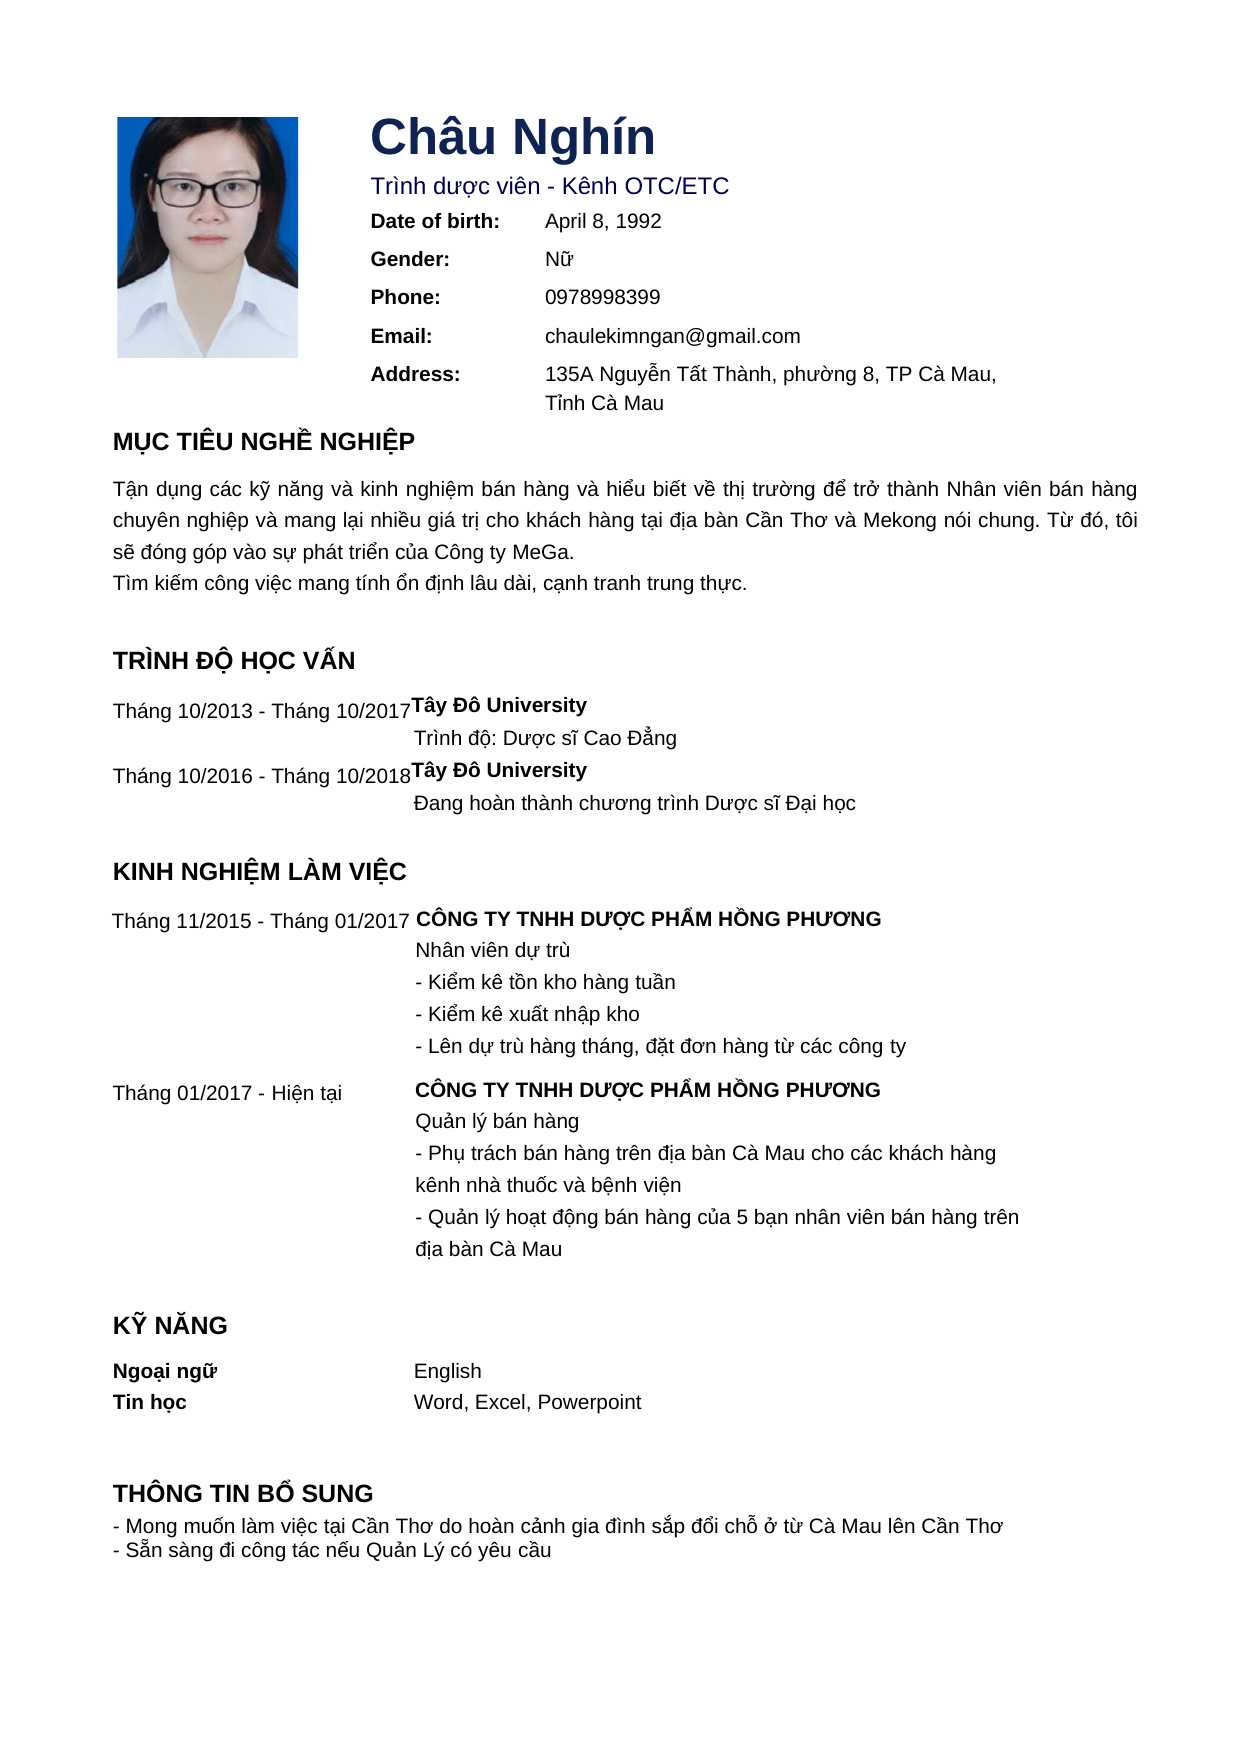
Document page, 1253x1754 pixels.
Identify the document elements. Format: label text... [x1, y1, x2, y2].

list Mong muốn làm việc tại Cần Thơ do hoàn cảnh gia đình sắp đổi chỗ ở từ Cà Mau lên Cần Thơ [113, 1513, 1175, 1537]
picture [117, 117, 299, 358]
text Tháng 11/2015 - Tháng 01/2017 CÔNG TY TNHH DƯỢC PHẨM HỒNG PHƯƠNG [102, 906, 891, 933]
text Trình độ: Dược sĩ Cao Đẳng [413, 726, 1175, 750]
subtitle THÔNG TIN BỔ SUNG [113, 1478, 1175, 1507]
text Nhân viên dự trù [415, 938, 1175, 962]
text Address: 135A Nguyễn Tất Thành, phường 8, TP Cà Mau, Tỉnh Cà Mau [370, 362, 1043, 415]
text Email: chaulekimngan@gmail.com [370, 324, 1175, 348]
text Ngoại ngữ English [113, 1358, 1175, 1382]
text Phone: 0978998399 [370, 285, 1175, 309]
text Gender: Nữ [370, 247, 1175, 271]
list Phụ trách bán hàng trên địa bàn Cà Mau cho các khách hàng kênh nhà thuốc và bệnh viện [415, 1141, 1045, 1197]
list Quản lý hoạt động bán hàng của 5 bạn nhân viên bán hàng trên địa bàn Cà Mau [415, 1205, 1051, 1261]
subtitle KINH NGHIỆM LÀM VIỆC [113, 857, 1175, 886]
list Lên dự trù hàng tháng, đặt đơn hàng từ các công ty [415, 1034, 1175, 1058]
text Châu Nghín [370, 106, 1175, 165]
list Kiểm kê tồn kho hàng tuần [415, 970, 1175, 994]
list Sẵn sàng đi công tác nếu Quản Lý có yêu cầu [113, 1537, 1175, 1561]
text Tháng 10/2013 - Tháng 10/2017Tây Đô University [113, 693, 1175, 723]
text Trình dược viên - Kênh OTC/ETC [370, 172, 1175, 199]
subtitle MỤC TIÊU NGHỀ NGHIỆP [113, 427, 1175, 456]
subtitle KỸ NĂNG [113, 1311, 1175, 1339]
text Đang hoàn thành chương trình Dược sĩ Đại học [413, 791, 1175, 815]
text Quản lý bán hàng [415, 1109, 1175, 1133]
text Tháng 10/2016 - Tháng 10/2018Tây Đô University [113, 758, 1175, 787]
text Tháng 01/2017 - Hiện tại CÔNG TY TNHH DƯỢC PHẨM HỒNG PHƯƠNG [102, 1078, 891, 1104]
subtitle TRÌNH ĐỘ HỌC VẤN [113, 646, 1175, 674]
text Tìm kiếm công việc mang tính ổn định lâu dài, cạnh tranh trung thực. [113, 572, 1175, 595]
list Kiểm kê xuất nhập kho [415, 1002, 1175, 1026]
text Tận dụng các kỹ năng và kinh nghiệm bán hàng và hiểu biết về thị trường để trở thành Nhân viên bán hàng chuyên nghiệp và mang lại nhiều giá trị cho khách hàng tại địa bàn Cần Thơ và Mekong nói chung. Từ đó, tôi sẽ đóng góp vào sự phát triển của Công ty MeGa. [113, 476, 1139, 564]
text Date of birth: April 8, 1992 [370, 208, 1175, 232]
text Tin học Word, Excel, Powerpoint [113, 1390, 1175, 1414]
